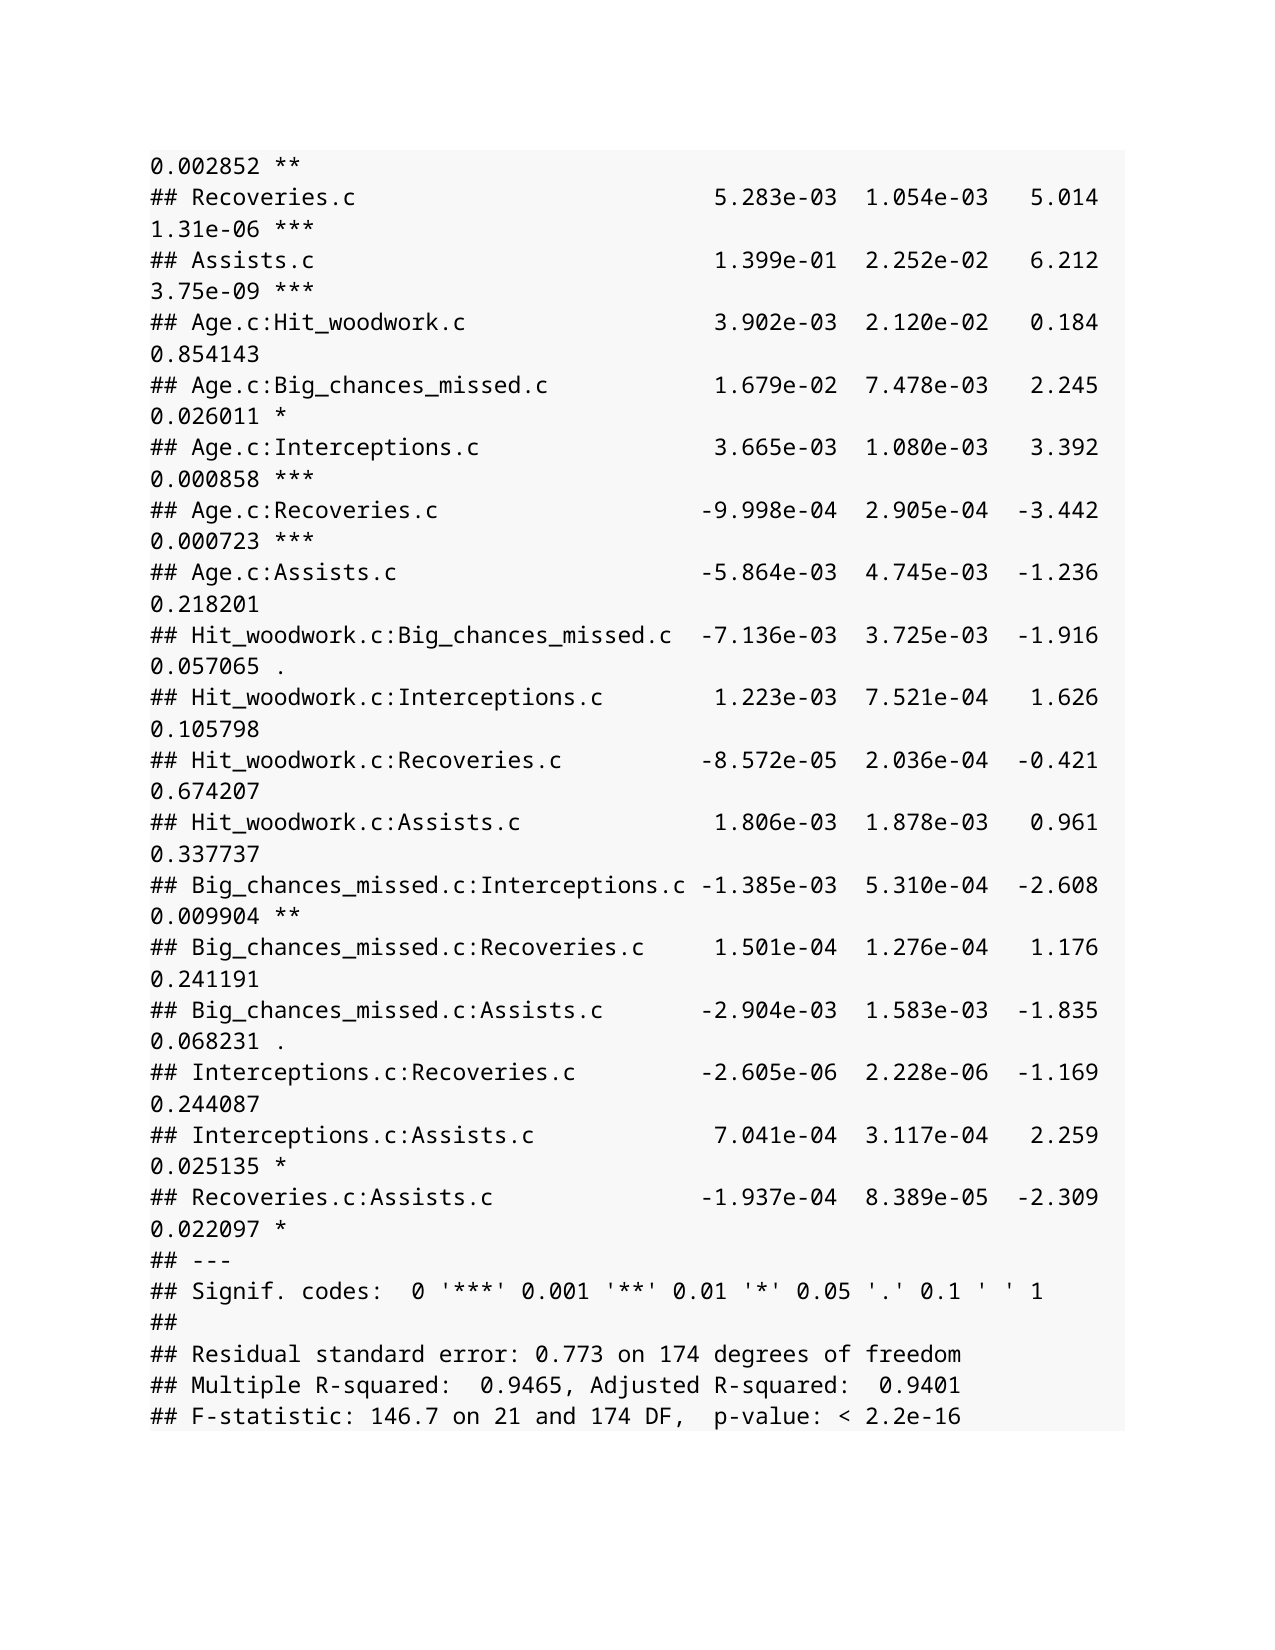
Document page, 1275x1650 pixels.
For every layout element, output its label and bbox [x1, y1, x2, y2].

text [150, 150, 1125, 1431]
